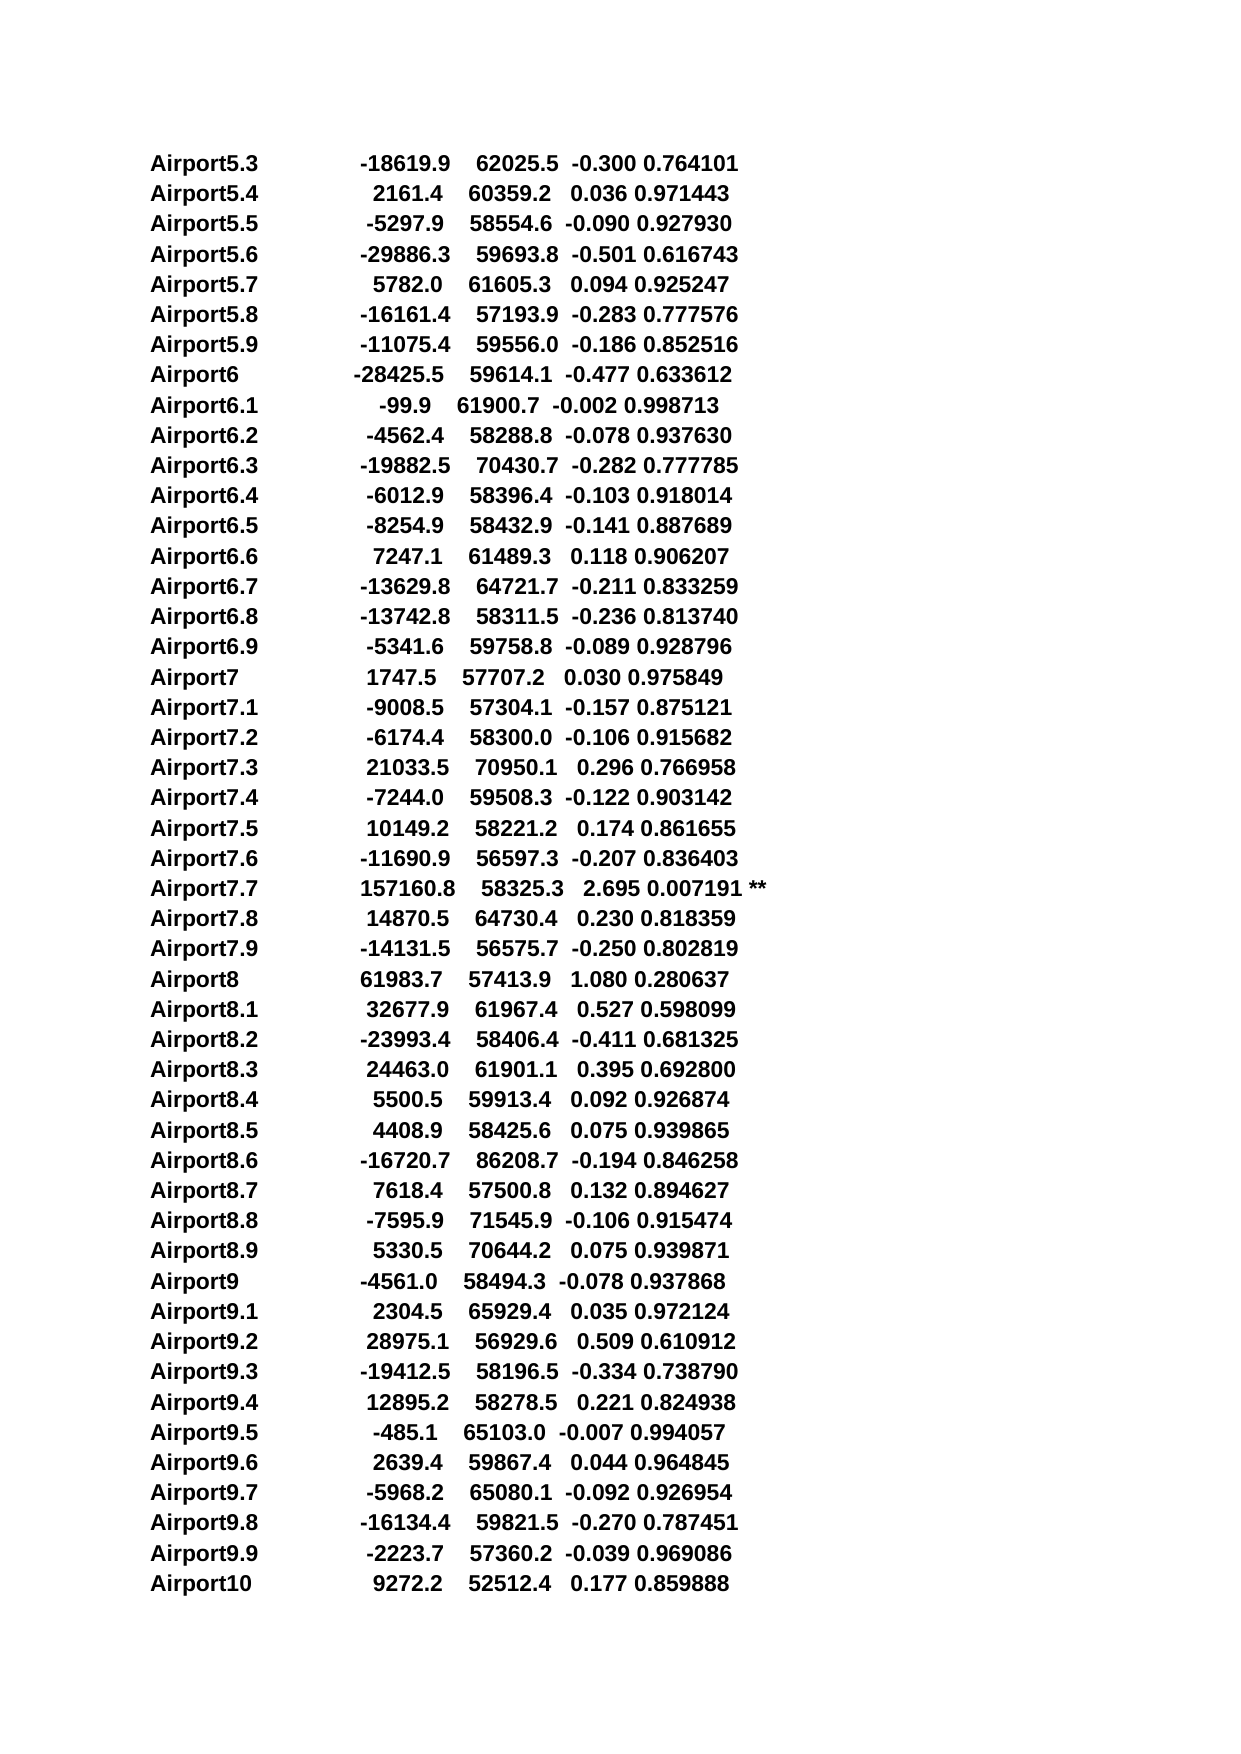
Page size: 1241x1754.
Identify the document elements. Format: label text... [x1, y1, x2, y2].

text Airport7.7 157160.8 58325.3 2.695 0.007191 ** [150, 875, 1090, 901]
text Airport5.8 -16161.4 57193.9 -0.283 0.777576 [150, 301, 1090, 327]
text Airport9.8 -16134.4 59821.5 -0.270 0.787451 [150, 1509, 1090, 1536]
text Airport8.9 5330.5 70644.2 0.075 0.939871 [150, 1237, 1090, 1264]
text Airport9 -4561.0 58494.3 -0.078 0.937868 [150, 1268, 1090, 1294]
text Airport6.6 7247.1 61489.3 0.118 0.906207 [150, 543, 1090, 569]
text Airport5.6 -29886.3 59693.8 -0.501 0.616743 [150, 241, 1090, 267]
text Airport9.2 28975.1 56929.6 0.509 0.610912 [150, 1328, 1090, 1354]
text Airport9.7 -5968.2 65080.1 -0.092 0.926954 [150, 1479, 1090, 1506]
text Airport9.5 -485.1 65103.0 -0.007 0.994057 [150, 1419, 1090, 1445]
text Airport9.3 -19412.5 58196.5 -0.334 0.738790 [150, 1358, 1090, 1385]
text Airport6.9 -5341.6 59758.8 -0.089 0.928796 [150, 633, 1090, 660]
text Airport5.4 2161.4 60359.2 0.036 0.971443 [150, 180, 1090, 207]
text Airport5.3 -18619.9 62025.5 -0.300 0.764101 [150, 150, 1090, 176]
text Airport7.9 -14131.5 56575.7 -0.250 0.802819 [150, 935, 1090, 962]
text Airport8.6 -16720.7 86208.7 -0.194 0.846258 [150, 1147, 1090, 1173]
text Airport8.1 32677.9 61967.4 0.527 0.598099 [150, 996, 1090, 1022]
text Airport6.1 -99.9 61900.7 -0.002 0.998713 [150, 392, 1090, 418]
text Airport7.1 -9008.5 57304.1 -0.157 0.875121 [150, 694, 1090, 720]
text Airport8.4 5500.5 59913.4 0.092 0.926874 [150, 1086, 1090, 1113]
text Airport6.2 -4562.4 58288.8 -0.078 0.937630 [150, 422, 1090, 448]
text Airport7.6 -11690.9 56597.3 -0.207 0.836403 [150, 845, 1090, 871]
text Airport7.5 10149.2 58221.2 0.174 0.861655 [150, 814, 1090, 841]
text Airport8.5 4408.9 58425.6 0.075 0.939865 [150, 1117, 1090, 1143]
text Airport6.7 -13629.8 64721.7 -0.211 0.833259 [150, 573, 1090, 599]
text Airport8.3 24463.0 61901.1 0.395 0.692800 [150, 1056, 1090, 1083]
text Airport6.5 -8254.9 58432.9 -0.141 0.887689 [150, 512, 1090, 539]
text Airport7.3 21033.5 70950.1 0.296 0.766958 [150, 754, 1090, 781]
text Airport10 9272.2 52512.4 0.177 0.859888 [150, 1570, 1090, 1596]
text Airport9.9 -2223.7 57360.2 -0.039 0.969086 [150, 1539, 1090, 1566]
text Airport6.3 -19882.5 70430.7 -0.282 0.777785 [150, 452, 1090, 478]
text Airport5.9 -11075.4 59556.0 -0.186 0.852516 [150, 331, 1090, 358]
text Airport5.5 -5297.9 58554.6 -0.090 0.927930 [150, 210, 1090, 237]
text Airport9.4 12895.2 58278.5 0.221 0.824938 [150, 1388, 1090, 1415]
text Airport7.8 14870.5 64730.4 0.230 0.818359 [150, 905, 1090, 932]
text Airport9.1 2304.5 65929.4 0.035 0.972124 [150, 1298, 1090, 1324]
text Airport8.2 -23993.4 58406.4 -0.411 0.681325 [150, 1026, 1090, 1052]
text Airport6.4 -6012.9 58396.4 -0.103 0.918014 [150, 482, 1090, 509]
text Airport8.8 -7595.9 71545.9 -0.106 0.915474 [150, 1207, 1090, 1234]
text Airport8 61983.7 57413.9 1.080 0.280637 [150, 966, 1090, 992]
text Airport6.8 -13742.8 58311.5 -0.236 0.813740 [150, 603, 1090, 629]
text Airport5.7 5782.0 61605.3 0.094 0.925247 [150, 271, 1090, 297]
text Airport6 -28425.5 59614.1 -0.477 0.633612 [150, 361, 1090, 388]
text Airport7.2 -6174.4 58300.0 -0.106 0.915682 [150, 724, 1090, 750]
text Airport9.6 2639.4 59867.4 0.044 0.964845 [150, 1449, 1090, 1475]
text Airport8.7 7618.4 57500.8 0.132 0.894627 [150, 1177, 1090, 1203]
text Airport7.4 -7244.0 59508.3 -0.122 0.903142 [150, 784, 1090, 811]
text Airport7 1747.5 57707.2 0.030 0.975849 [150, 663, 1090, 690]
